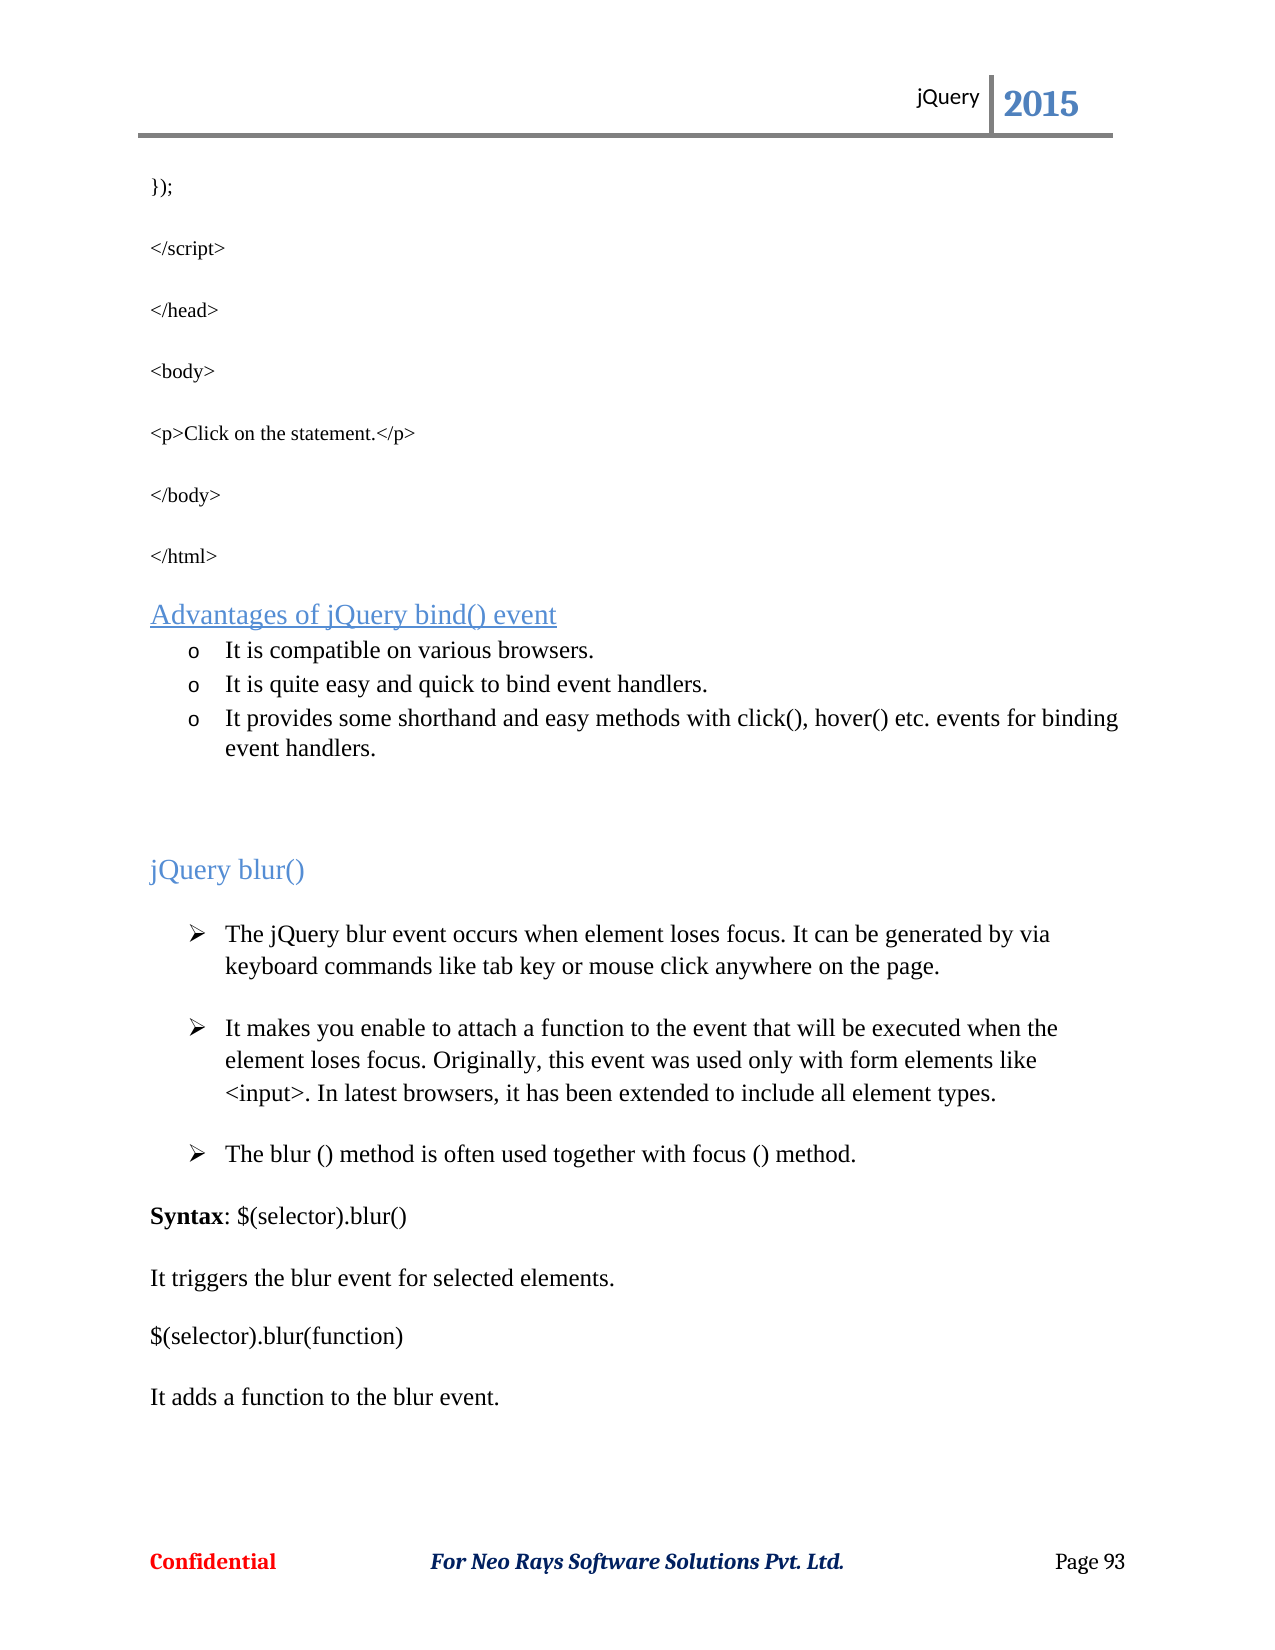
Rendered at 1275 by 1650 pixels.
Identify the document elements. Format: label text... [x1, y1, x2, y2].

text <p>Click on the statement.</p> [150, 412, 1125, 445]
text <body> [150, 351, 1125, 383]
list The jQuery blur event occurs when element loses focus. It can be generated by via keyboard commands like tab key or mouse click anywhere on the page. [187, 915, 1125, 980]
text Syntax: $(selector).blur() [150, 1197, 1125, 1230]
list It makes you enable to attach a function to the event that will be executed when the element loses focus. Originally, this event was used only with form elements like <input>. In latest browsers, it has been extended to include all element types. [187, 1009, 1125, 1107]
text </script> [150, 227, 1125, 260]
text </head> [150, 289, 1125, 322]
text It triggers the blur event for selected elements. [150, 1259, 1125, 1292]
list It is quite easy and quick to bind event handlers. [187, 669, 1125, 699]
list The blur () method is often used together with focus () method. [187, 1136, 1125, 1168]
list It is compatible on various browsers. [187, 635, 1125, 665]
subtitle jQuery blur() [150, 852, 1125, 886]
text </body> [150, 474, 1125, 507]
text $(selector).blur(function) [150, 1321, 1125, 1349]
text It adds a function to the blur event. [150, 1379, 1125, 1411]
text </html> [150, 536, 1125, 568]
text }); [150, 166, 1125, 198]
list It provides some shorthand and easy methods with click(), hover() etc. events for binding event handlers. [187, 703, 1125, 761]
subtitle Advantages of jQuery bind() event [150, 597, 1125, 631]
